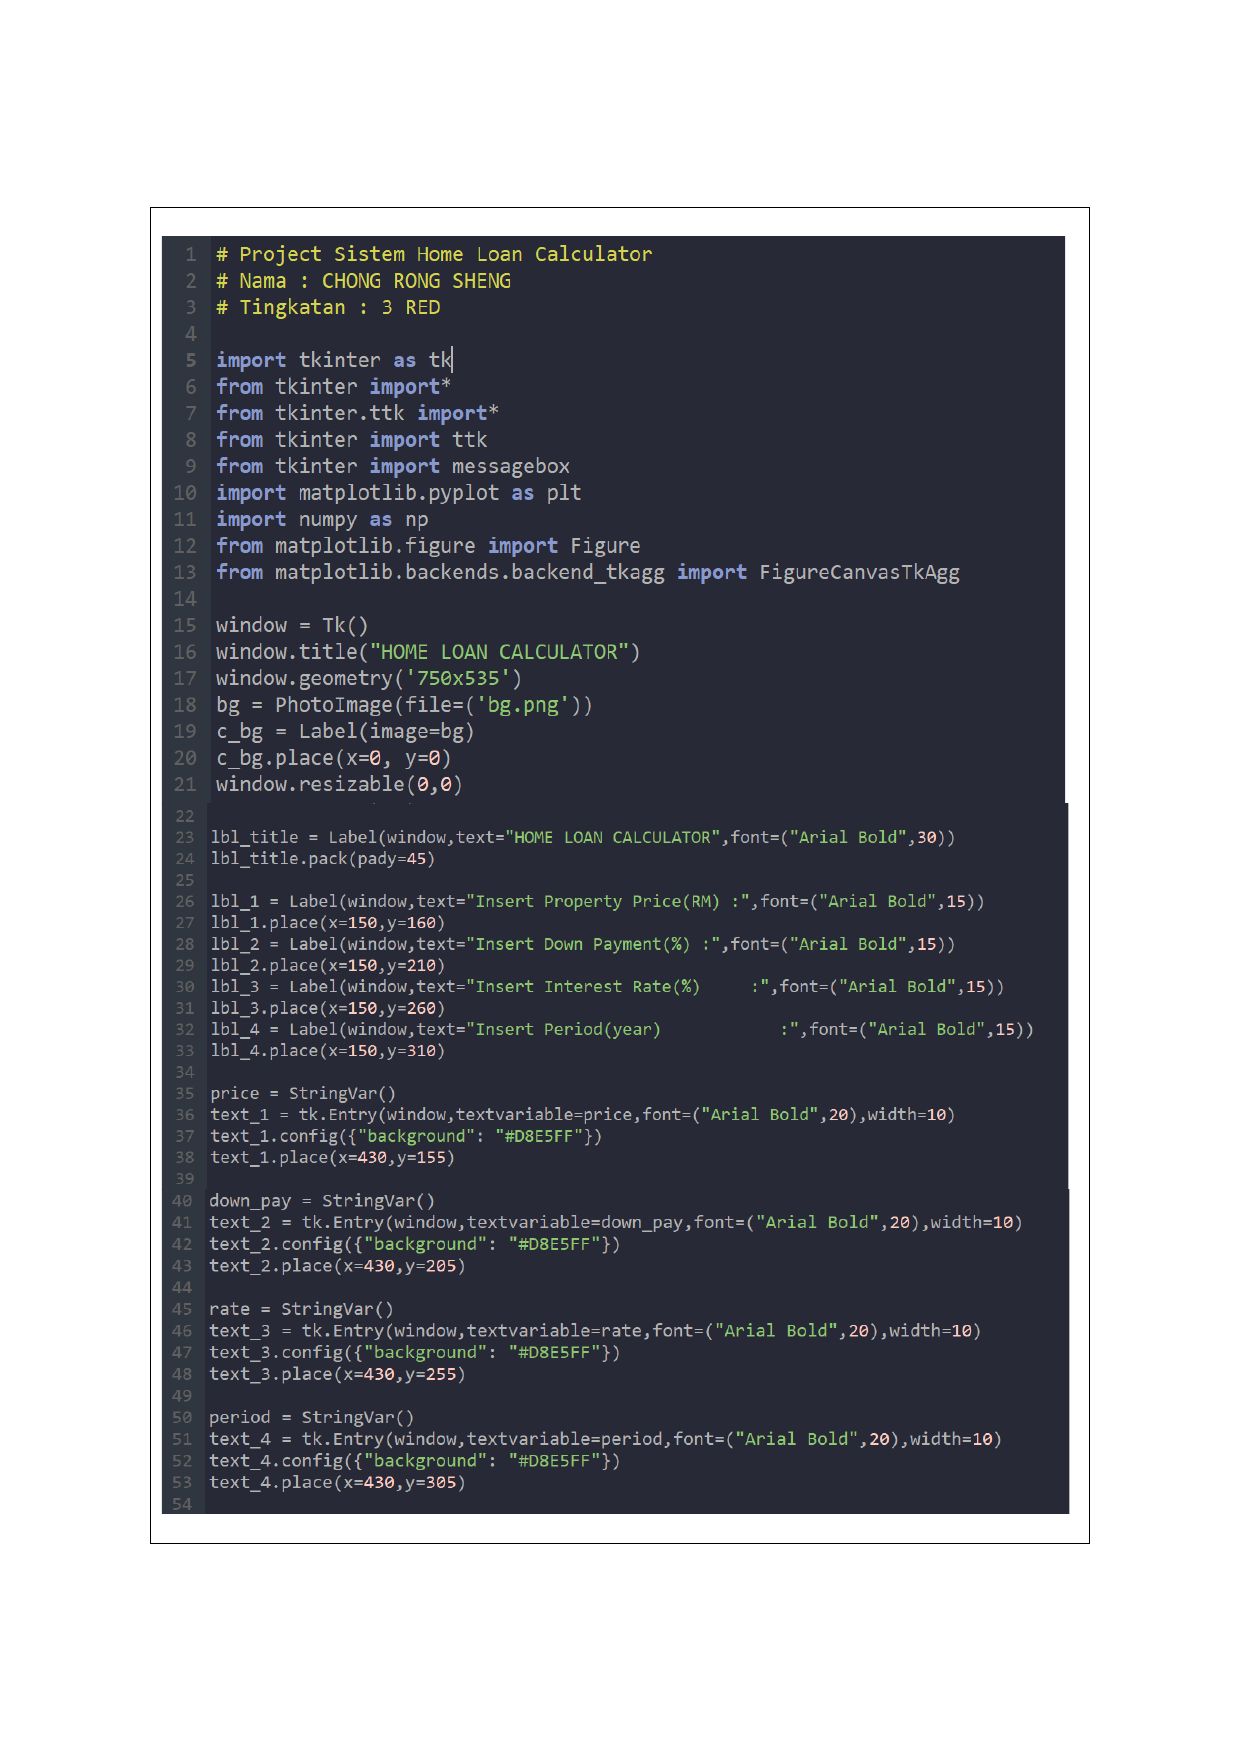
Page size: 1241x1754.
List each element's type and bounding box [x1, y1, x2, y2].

table_cell [151, 208, 1089, 1543]
picture [161, 236, 1070, 1514]
